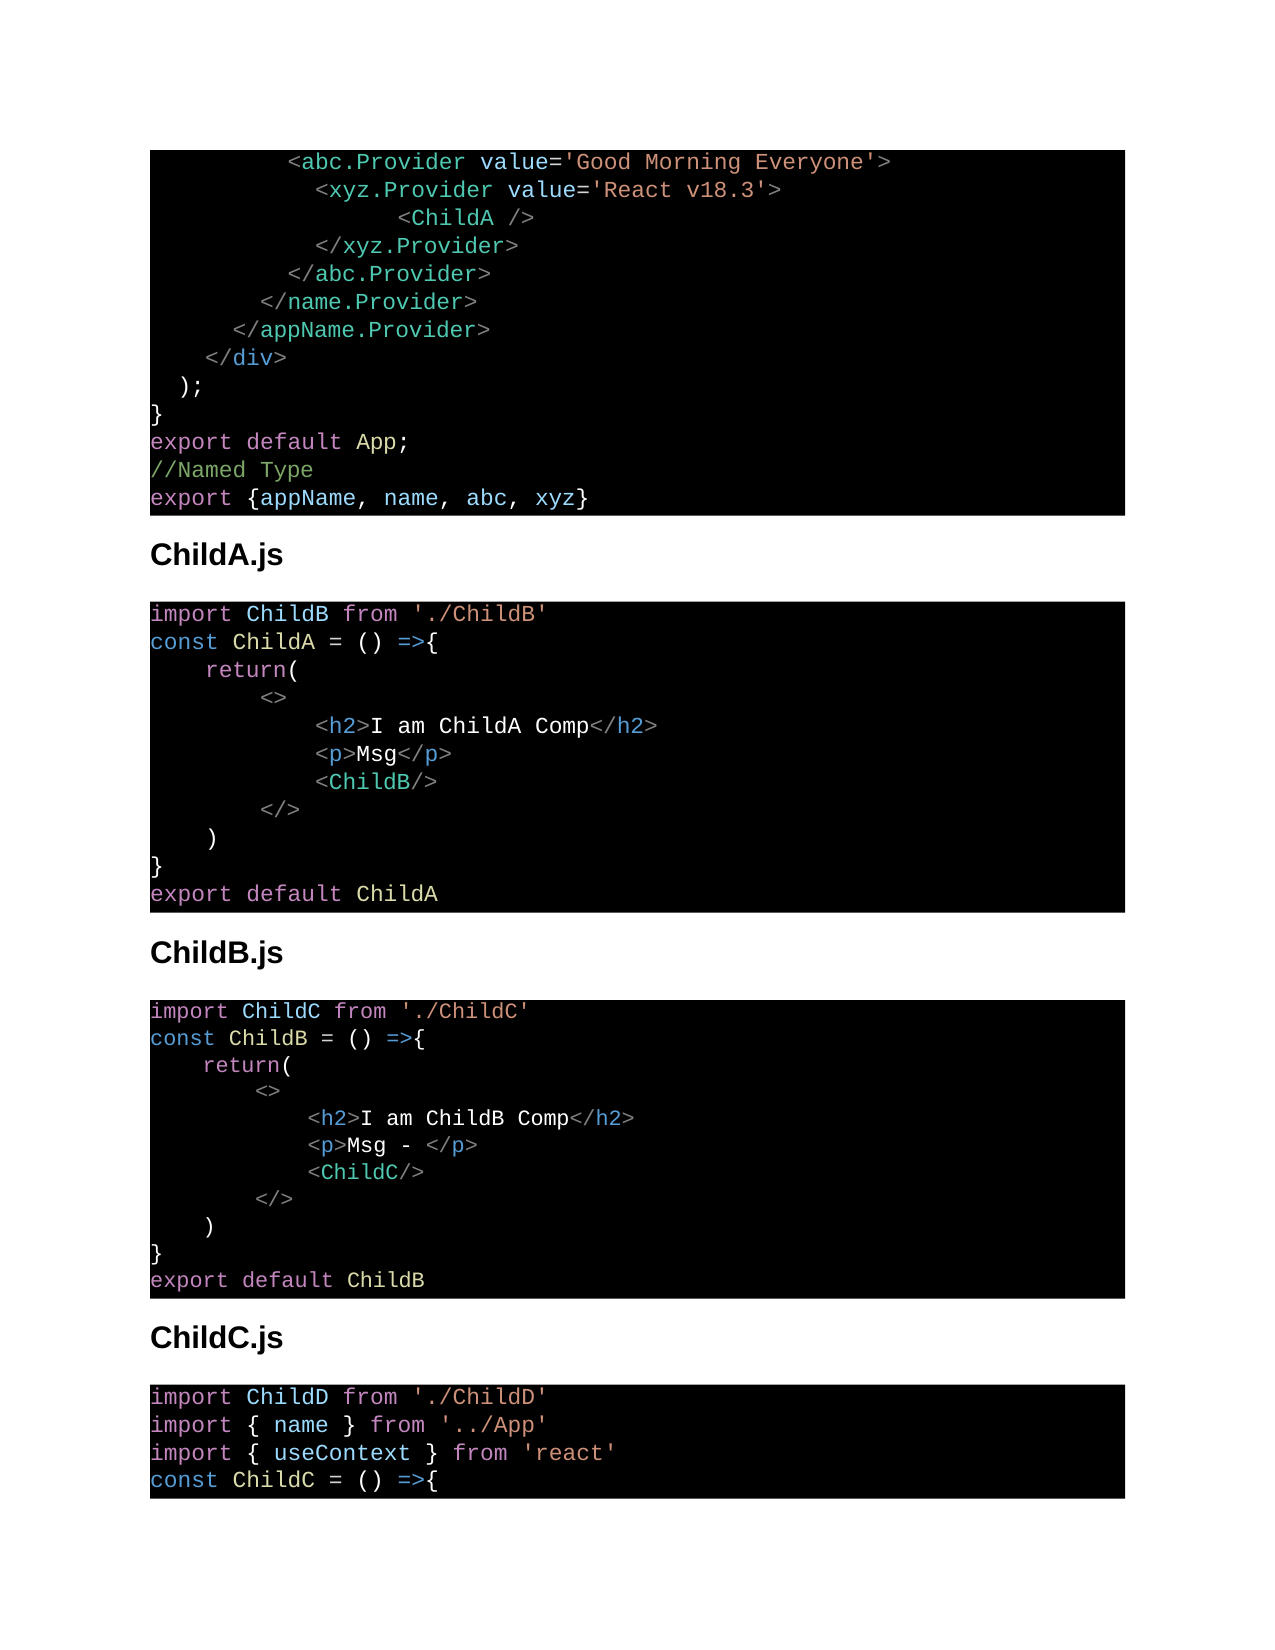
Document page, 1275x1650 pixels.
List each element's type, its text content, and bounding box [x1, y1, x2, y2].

text ChildA.js [150, 536, 1162, 572]
text ChildC.js [150, 1018, 1162, 1354]
text ChildB.js [150, 620, 1162, 970]
